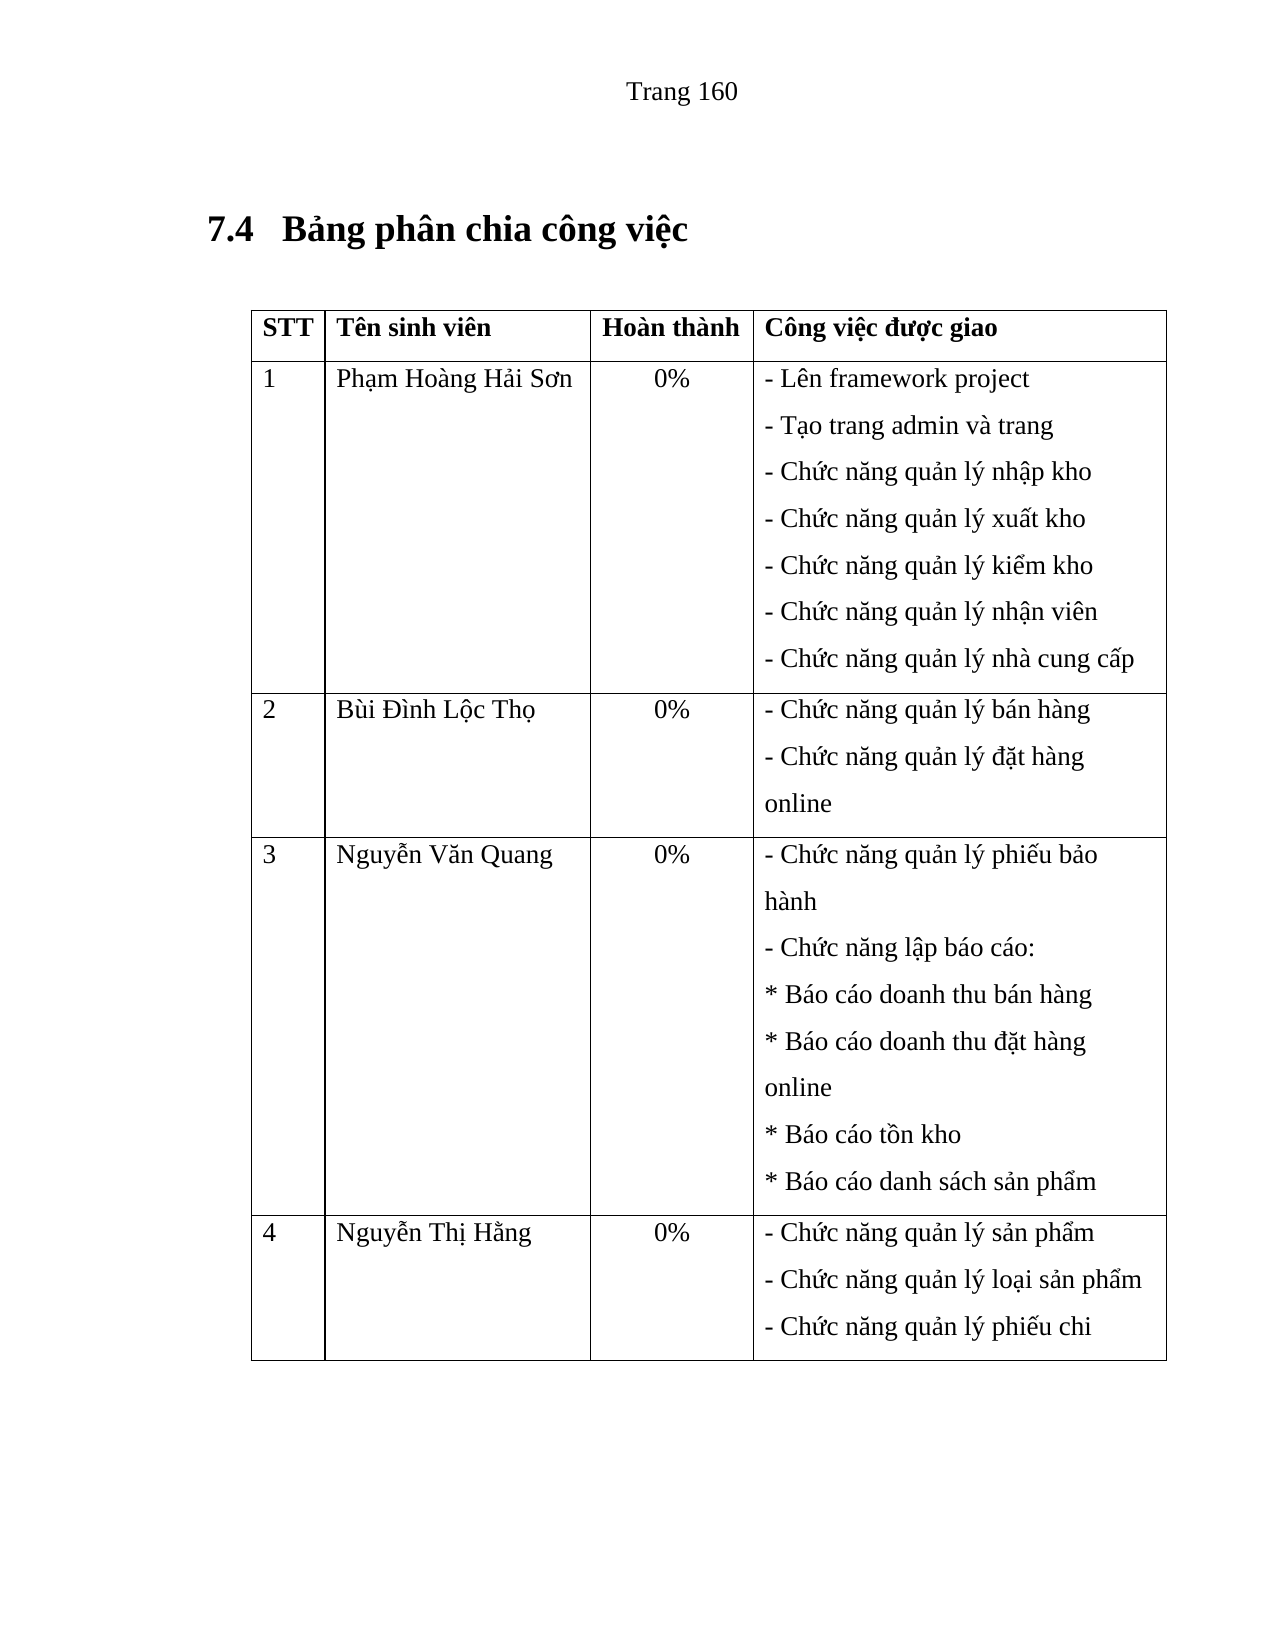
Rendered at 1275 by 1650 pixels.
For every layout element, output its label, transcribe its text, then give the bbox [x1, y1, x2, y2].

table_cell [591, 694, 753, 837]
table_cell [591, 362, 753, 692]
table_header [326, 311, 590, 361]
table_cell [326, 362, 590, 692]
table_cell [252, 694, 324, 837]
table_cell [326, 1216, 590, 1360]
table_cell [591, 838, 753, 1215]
subtitle Bảng phân chia công việc [207, 207, 1157, 250]
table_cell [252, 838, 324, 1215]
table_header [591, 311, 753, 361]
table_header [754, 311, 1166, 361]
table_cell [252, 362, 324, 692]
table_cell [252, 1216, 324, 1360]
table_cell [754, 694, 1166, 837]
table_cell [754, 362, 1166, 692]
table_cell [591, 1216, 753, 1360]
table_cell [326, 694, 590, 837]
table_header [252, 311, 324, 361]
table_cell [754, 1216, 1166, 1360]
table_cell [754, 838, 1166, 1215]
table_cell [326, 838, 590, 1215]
